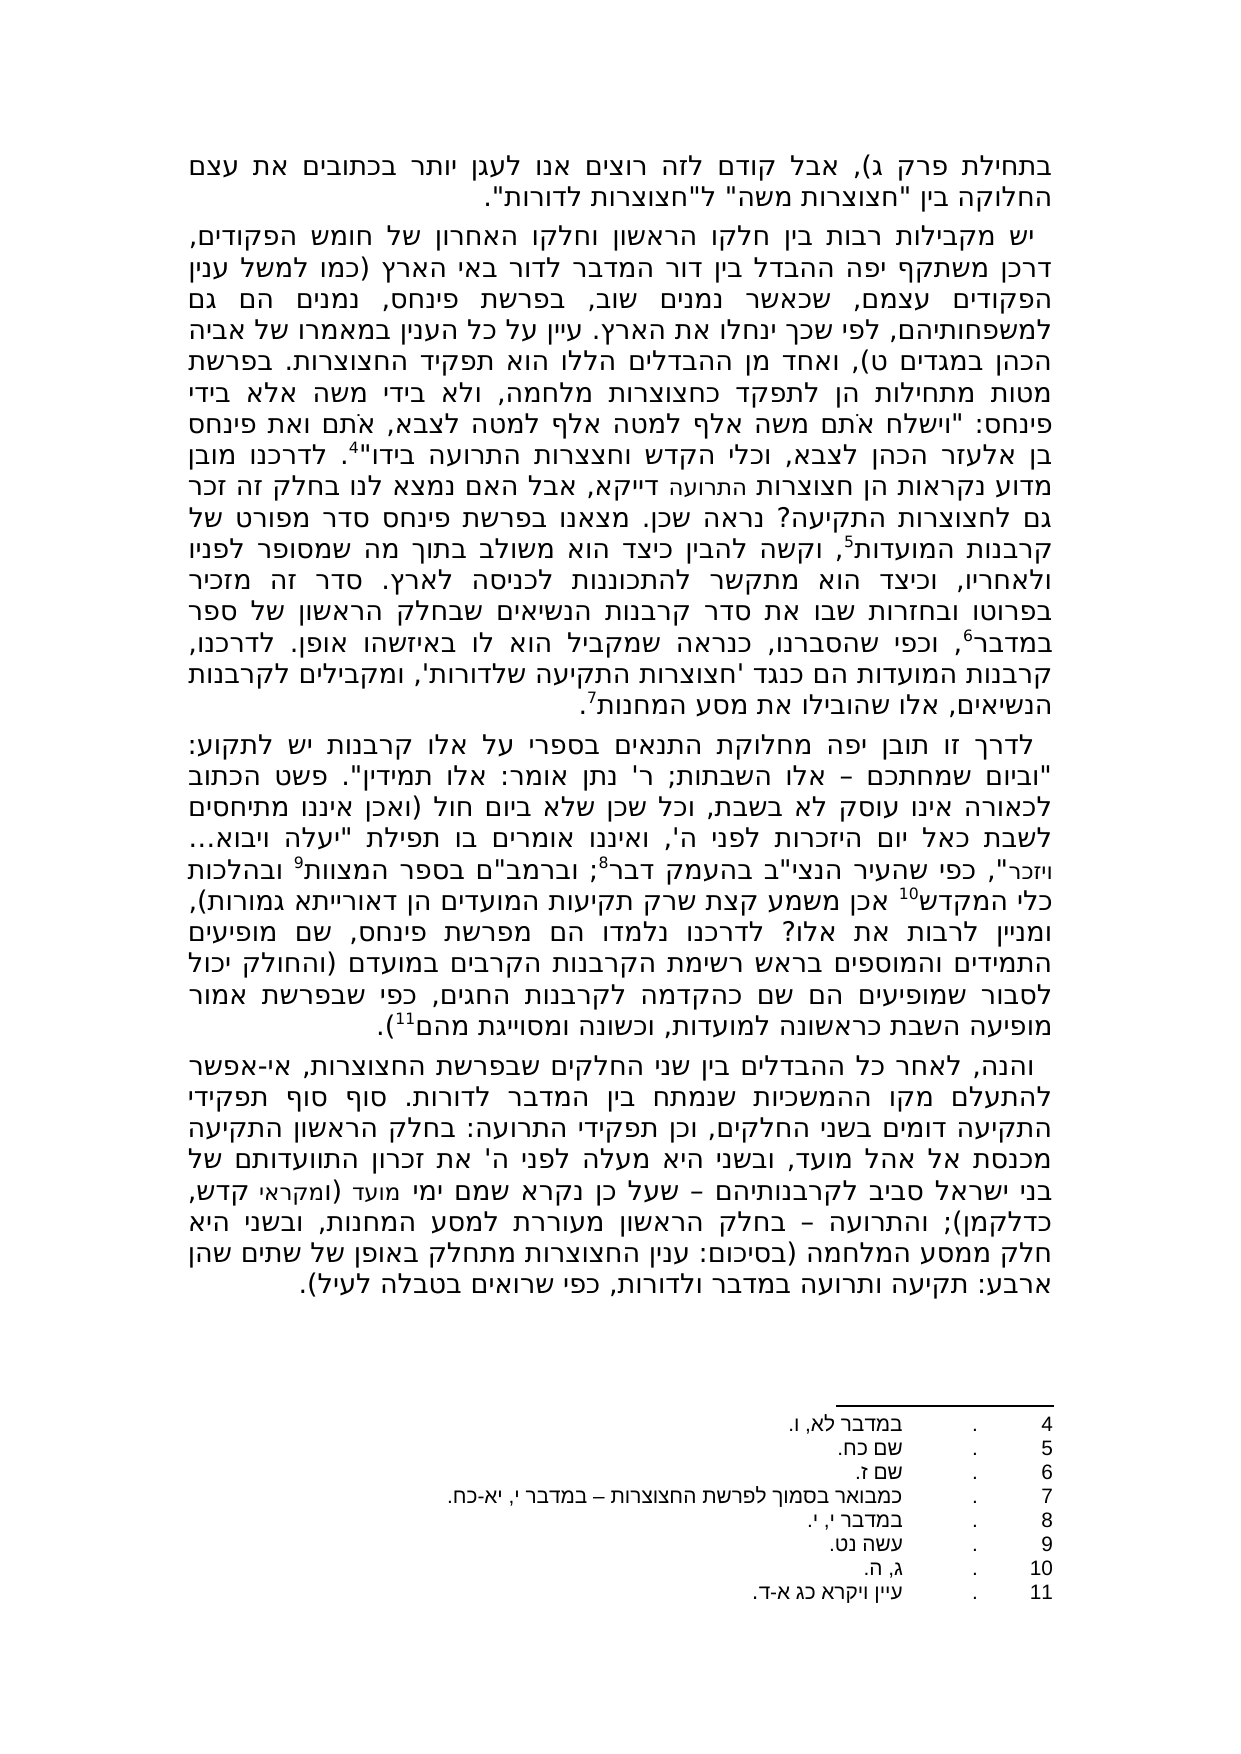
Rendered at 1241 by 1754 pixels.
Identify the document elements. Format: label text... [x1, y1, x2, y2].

text יש מקבילות רבות בין חלקו הראשון וחלקו האחרון של חומש הפקודים, דרכן משתקף יפה ההבדל בין דור המדבר לדור באי הארץ (כמו למשל ענין הפקודים עצמם, שכאשר נמנים שוב, בפרשת פינחס, נמנים הם גם למשפחותיהם, לפי שכך ינחלו את הארץ. עיין על כל הענין במאמרו של אביה הכהן במגדים ט), ואחד מן ההבדלים הללו הוא תפקיד החצוצרות. בפרשת מטות מתחילות הן לתפקד כחצוצרות מלחמה, ולא בידי משה אלא בידי פינחס: "וישלח אֹתם משה אלף למטה אלף למטה לצבא, אֹתם ואת פינחס בן אלעזר הכהן לצבא, וכלי הקדש וחצצרות התרועה בידו". לדרכנו מובן מדוע נקראות הן חצוצרות התרועה דייקא, אבל האם נמצא לנו בחלק זה זכר גם לחצוצרות התקיעה? נראה שכן. מצאנו בפרשת פינחס סדר מפורט של קרבנות המועדות, וקשה להבין כיצד הוא משולב בתוך מה שמסופר לפניו ולאחריו, וכיצד הוא מתקשר להתכוננות לכניסה לארץ. סדר זה מזכיר בפרוטו ובחזרות שבו את סדר קרבנות הנשיאים שבחלק הראשון של ספר במדבר, וכפי שהסברנו, כנראה שמקביל הוא לו באיזשהו אופן. לדרכנו, קרבנות המועדות הם כנגד 'חצוצרות התקיעה שלדורות', ומקבילים לקרבנות הנשיאים, אלו שהובילו את מסע המחנות. [187, 221, 1053, 721]
text והנה, לאחר כל ההבדלים בין שני החלקים שבפרשת החצוצרות, אי-אפשר להתעלם מקו ההמשכיות שנמתח בין המדבר לדורות. סוף סוף תפקידי התקיעה דומים בשני החלקים, וכן תפקידי התרועה: בחלק הראשון התקיעה מכנסת אל אהל מועד, ובשני היא מעלה לפני ה' את זכרון התוועדותם של בני ישראל סביב לקרבנותיהם – שעל כן נקרא שמם ימי מועד (ומקראי קדש, כדלקמן); והתרועה – בחלק הראשון מעוררת למסע המחנות, ובשני היא חלק ממסע המלחמה (בסיכום: ענין החצוצרות מתחלק באופן של שתים שהן ארבע: תקיעה ותרועה במדבר ולדורות, כפי שרואים בטבלה לעיל). [187, 1050, 1053, 1300]
text לדרך זו תובן יפה מחלוקת התנאים בספרי על אלו קרבנות יש לתקוע: "וביום שמחתכם – אלו השבתות; ר' נתן אומר: אלו תמידין". פשט הכתוב לכאורה אינו עוסק לא בשבת, וכל שכן שלא ביום חול (ואכן איננו מתיחסים לשבת כאל יום היזכרות לפני ה', ואיננו אומרים בו תפילת "יעלה ויבוא… ויזכר", כפי שהעיר הנצי"ב בהעמק דבר; וברמב"ם בספר המצוות ובהלכות כלי המקדש אכן משמע קצת שרק תקיעות המועדים הן דאורייתא גמורות), ומניין לרבות את אלו? לדרכנו נלמדו הם מפרשת פינחס, שם מופיעים התמידים והמוספים בראש רשימת הקרבנות הקרבים במועדם (והחולק יכול לסבור שמופיעים הם שם כהקדמה לקרבנות החגים, כפי שבפרשת אמור מופיעה השבת כראשונה למועדות, וכשונה ומסוייגת מהם). [187, 729, 1053, 1042]
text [187, 150, 1053, 212]
